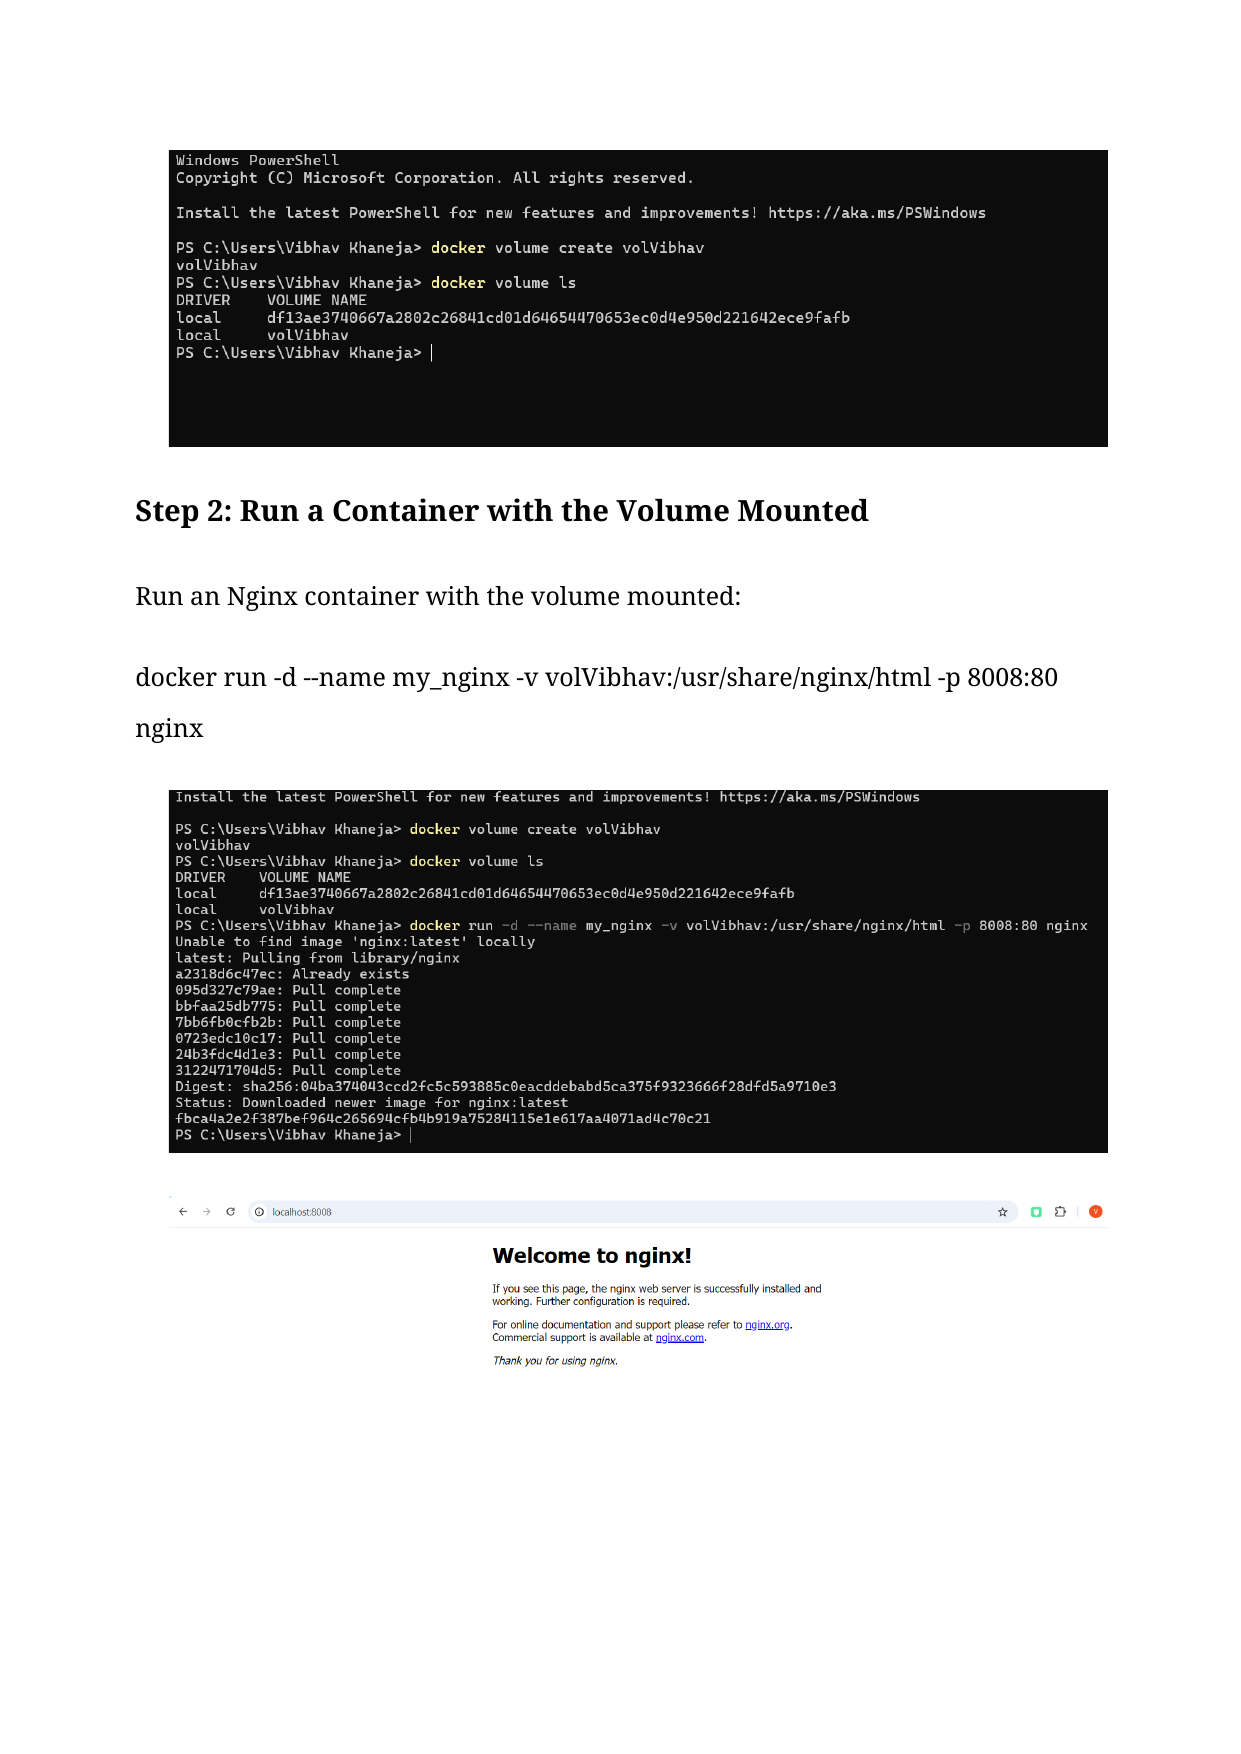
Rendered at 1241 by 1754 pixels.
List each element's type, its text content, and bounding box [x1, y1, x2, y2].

text Step 2: Run a Container with the Volume Mounted [135, 490, 1090, 530]
text Run an Nginx container with the volume mounted: [135, 579, 1090, 613]
text docker run -d --name my_nginx -v volVibhav:/usr/share/nginx/html -p 8008:80 nginx [135, 659, 1090, 744]
